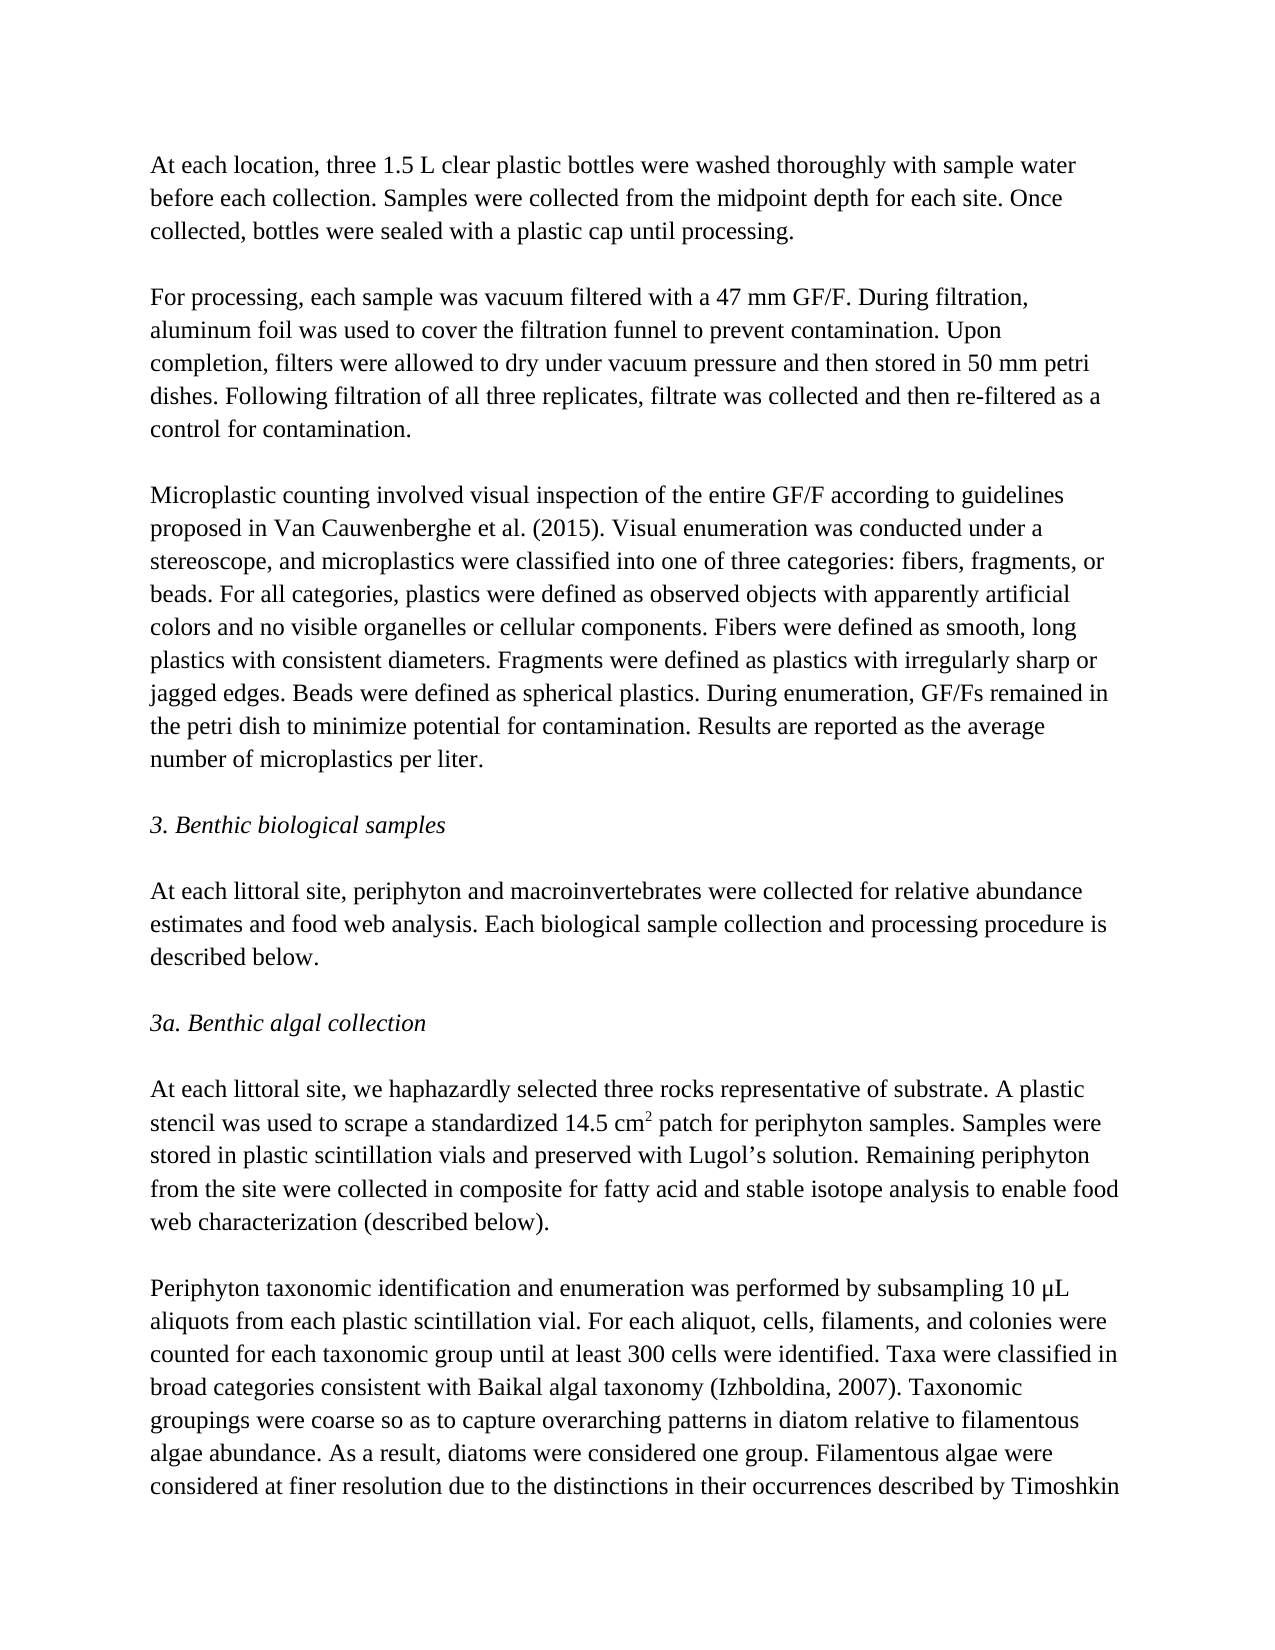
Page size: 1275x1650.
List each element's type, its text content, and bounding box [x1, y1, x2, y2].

text Microplastic counting involved visual inspection of the entire GF/F according to guidelines proposed in Van Cauwenberghe et al. (2015). Visual enumeration was conducted under a stereoscope, and microplastics were classified into one of three categories: fibers, fragments, or beads. For all categories, plastics were defined as observed objects with apparently artificial colors and no visible organelles or cellular components. Fibers were defined as smooth, long plastics with consistent diameters. Fragments were defined as plastics with irregularly sharp or jagged edges. Beads were defined as spherical plastics. During enumeration, GF/Fs remained in the petri dish to minimize potential for contamination. Results are reported as the average number of microplastics per liter. [150, 480, 1125, 773]
text For processing, each sample was vacuum filtered with a 47 mm GF/F. During filtration, aluminum foil was used to cover the filtration funnel to prevent contamination. Upon completion, filters were allowed to dry under vacuum pressure and then stored in 50 mm petri dishes. Following filtration of all three replicates, filtrate was collected and then re-filtered as a control for contamination. [150, 282, 1125, 443]
text At each littoral site, we haphazardly selected three rocks representative of substrate. A plastic stencil was used to scrape a standardized 14.5 cm2 patch for periphyton samples. Samples were stored in plastic scintillation vials and preserved with Lugol’s solution. Remaining periphyton from the site were collected in composite for fatty acid and stable isotope analysis to enable food web characterization (described below). [150, 1074, 1125, 1235]
text At each location, three 1.5 L clear plastic bottles were washed thoroughly with sample water before each collection. Samples were collected from the midpoint depth for each site. Once collected, bottles were sealed with a plastic cap until processing. [150, 150, 1125, 245]
text 3a. Benthic algal collection [150, 1008, 1125, 1037]
text At each littoral site, periphyton and macroinvertebrates were collected for relative abundance estimates and food web analysis. Each biological sample collection and processing procedure is described below. [150, 876, 1125, 971]
text 3. Benthic biological samples [150, 810, 1125, 839]
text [150, 1273, 1125, 1499]
